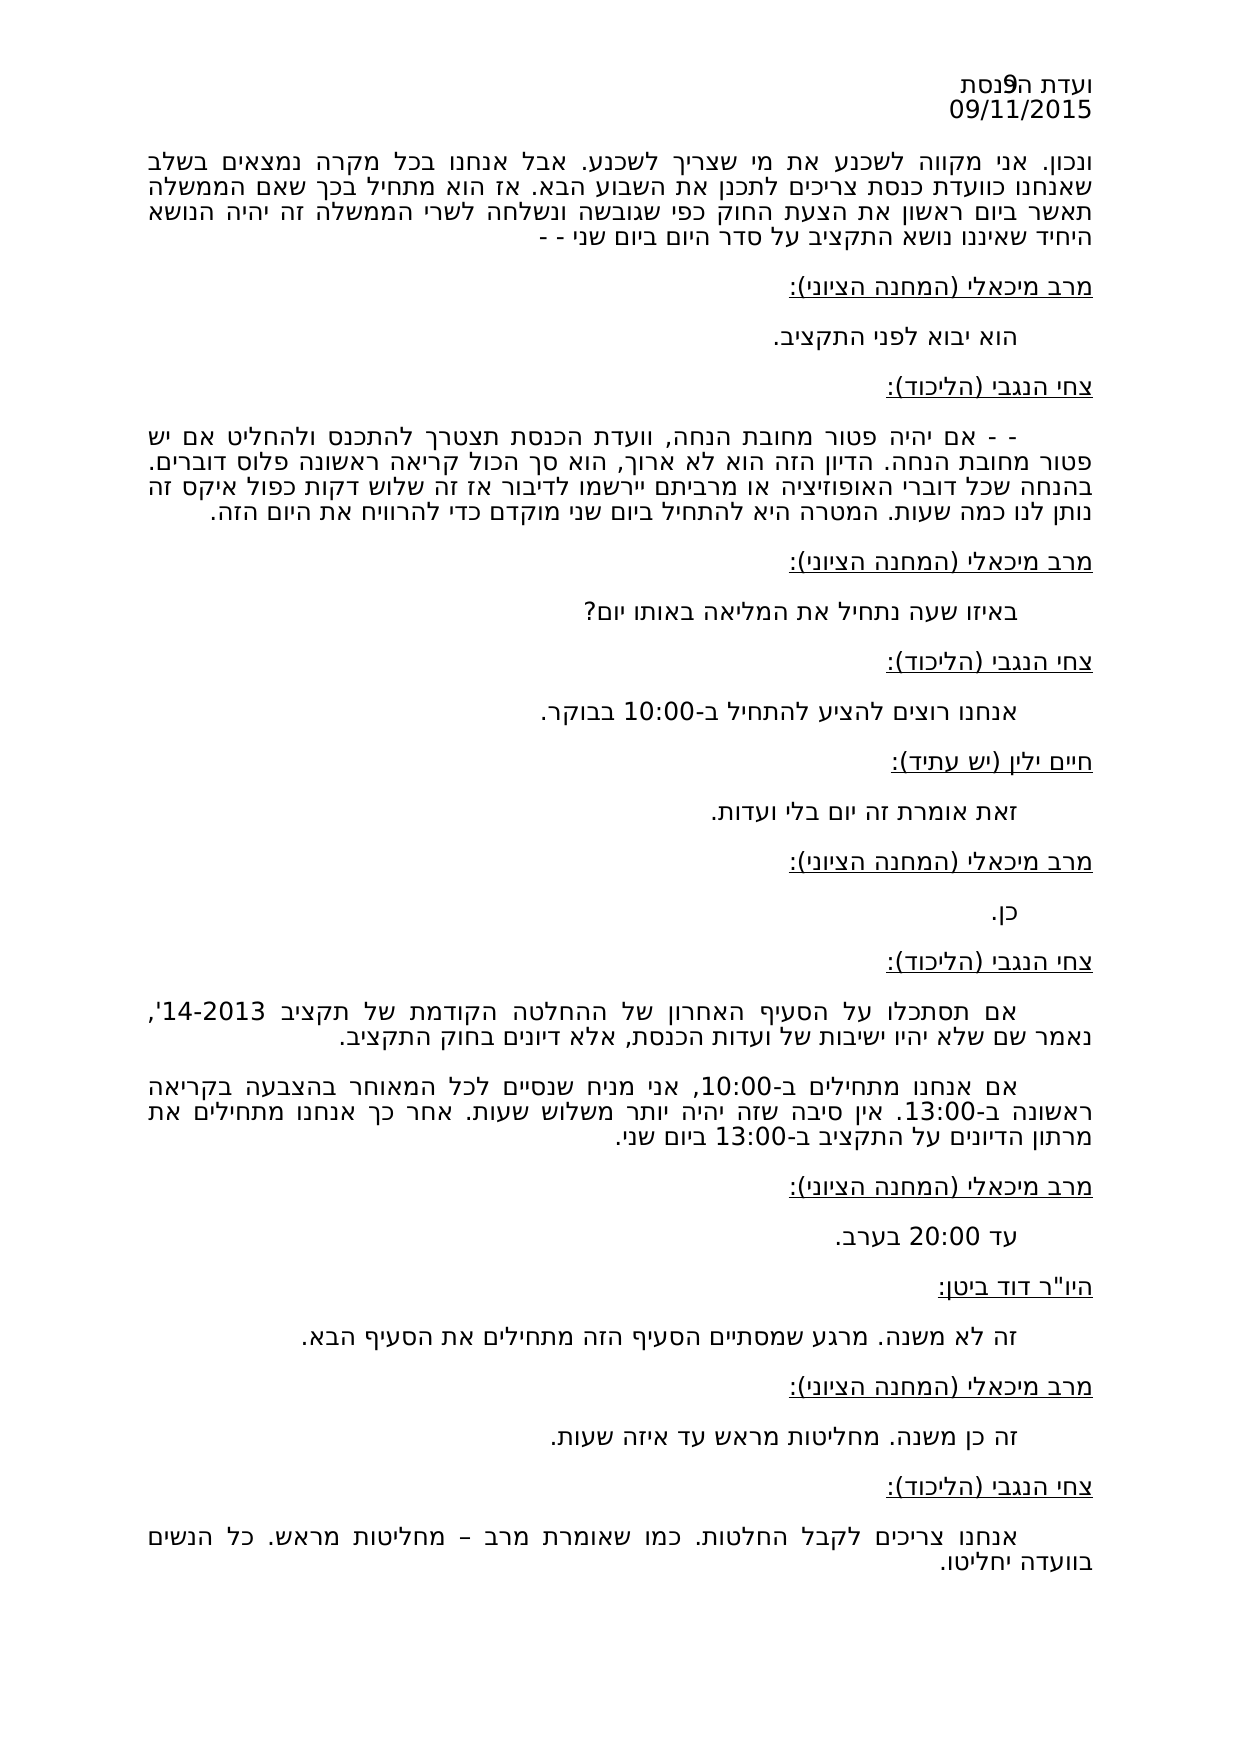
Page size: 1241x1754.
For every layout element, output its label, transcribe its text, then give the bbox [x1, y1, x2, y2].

text צחי הנגבי (הליכוד): [147, 650, 1093, 675]
text אנחנו רוצים להציע להתחיל ב-10:00 בבוקר. [147, 700, 1093, 725]
text אם אנחנו מתחילים ב-10:00, אני מניח שנסיים לכל המאוחר בהצבעה בקריאה ראשונה ב-13:00. אין סיבה שזה יהיה יותר משלוש שעות. אחר כך אנחנו מתחילים את מרתון הדיונים על התקציב ב-13:00 ביום שני. [147, 1075, 1093, 1150]
text צחי הנגבי (הליכוד): [147, 1475, 1093, 1500]
text באיזו שעה נתחיל את המליאה באותו יום? [147, 600, 1093, 625]
text כן. [147, 900, 1093, 925]
text זה לא משנה. מרגע שמסתיים הסעיף הזה מתחילים את הסעיף הבא. [147, 1325, 1093, 1350]
text מרב מיכאלי (המחנה הציוני): [147, 550, 1093, 575]
text הוא יבוא לפני התקציב. [147, 325, 1093, 350]
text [147, 150, 1093, 250]
text מרב מיכאלי (המחנה הציוני): [147, 1175, 1093, 1200]
text זה כן משנה. מחליטות מראש עד איזה שעות. [147, 1425, 1093, 1450]
text היו"ר דוד ביטן: [147, 1275, 1093, 1300]
text חיים ילין (יש עתיד): [147, 750, 1093, 775]
text אם תסתכלו על הסעיף האחרון של ההחלטה הקודמת של תקציב 14-2013', נאמר שם שלא יהיו ישיבות של ועדות הכנסת, אלא דיונים בחוק התקציב. [147, 1000, 1093, 1050]
text מרב מיכאלי (המחנה הציוני): [147, 275, 1093, 300]
text עד 20:00 בערב. [147, 1225, 1093, 1250]
text - - אם יהיה פטור מחובת הנחה, וועדת הכנסת תצטרך להתכנס ולהחליט אם יש פטור מחובת הנחה. הדיון הזה הוא לא ארוך, הוא סך הכול קריאה ראשונה פלוס דוברים. בהנחה שכל דוברי האופוזיציה או מרביתם יירשמו לדיבור אז זה שלוש דקות כפול איקס זה נותן לנו כמה שעות. המטרה היא להתחיל ביום שני מוקדם כדי להרוויח את היום הזה. [147, 425, 1093, 525]
text מרב מיכאלי (המחנה הציוני): [147, 1375, 1093, 1400]
text זאת אומרת זה יום בלי ועדות. [147, 800, 1093, 825]
text אנחנו צריכים לקבל החלטות. כמו שאומרת מרב – מחליטות מראש. כל הנשים בוועדה יחליטו. [147, 1525, 1093, 1575]
text מרב מיכאלי (המחנה הציוני): [147, 850, 1093, 875]
text צחי הנגבי (הליכוד): [147, 375, 1093, 400]
text צחי הנגבי (הליכוד): [147, 950, 1093, 975]
